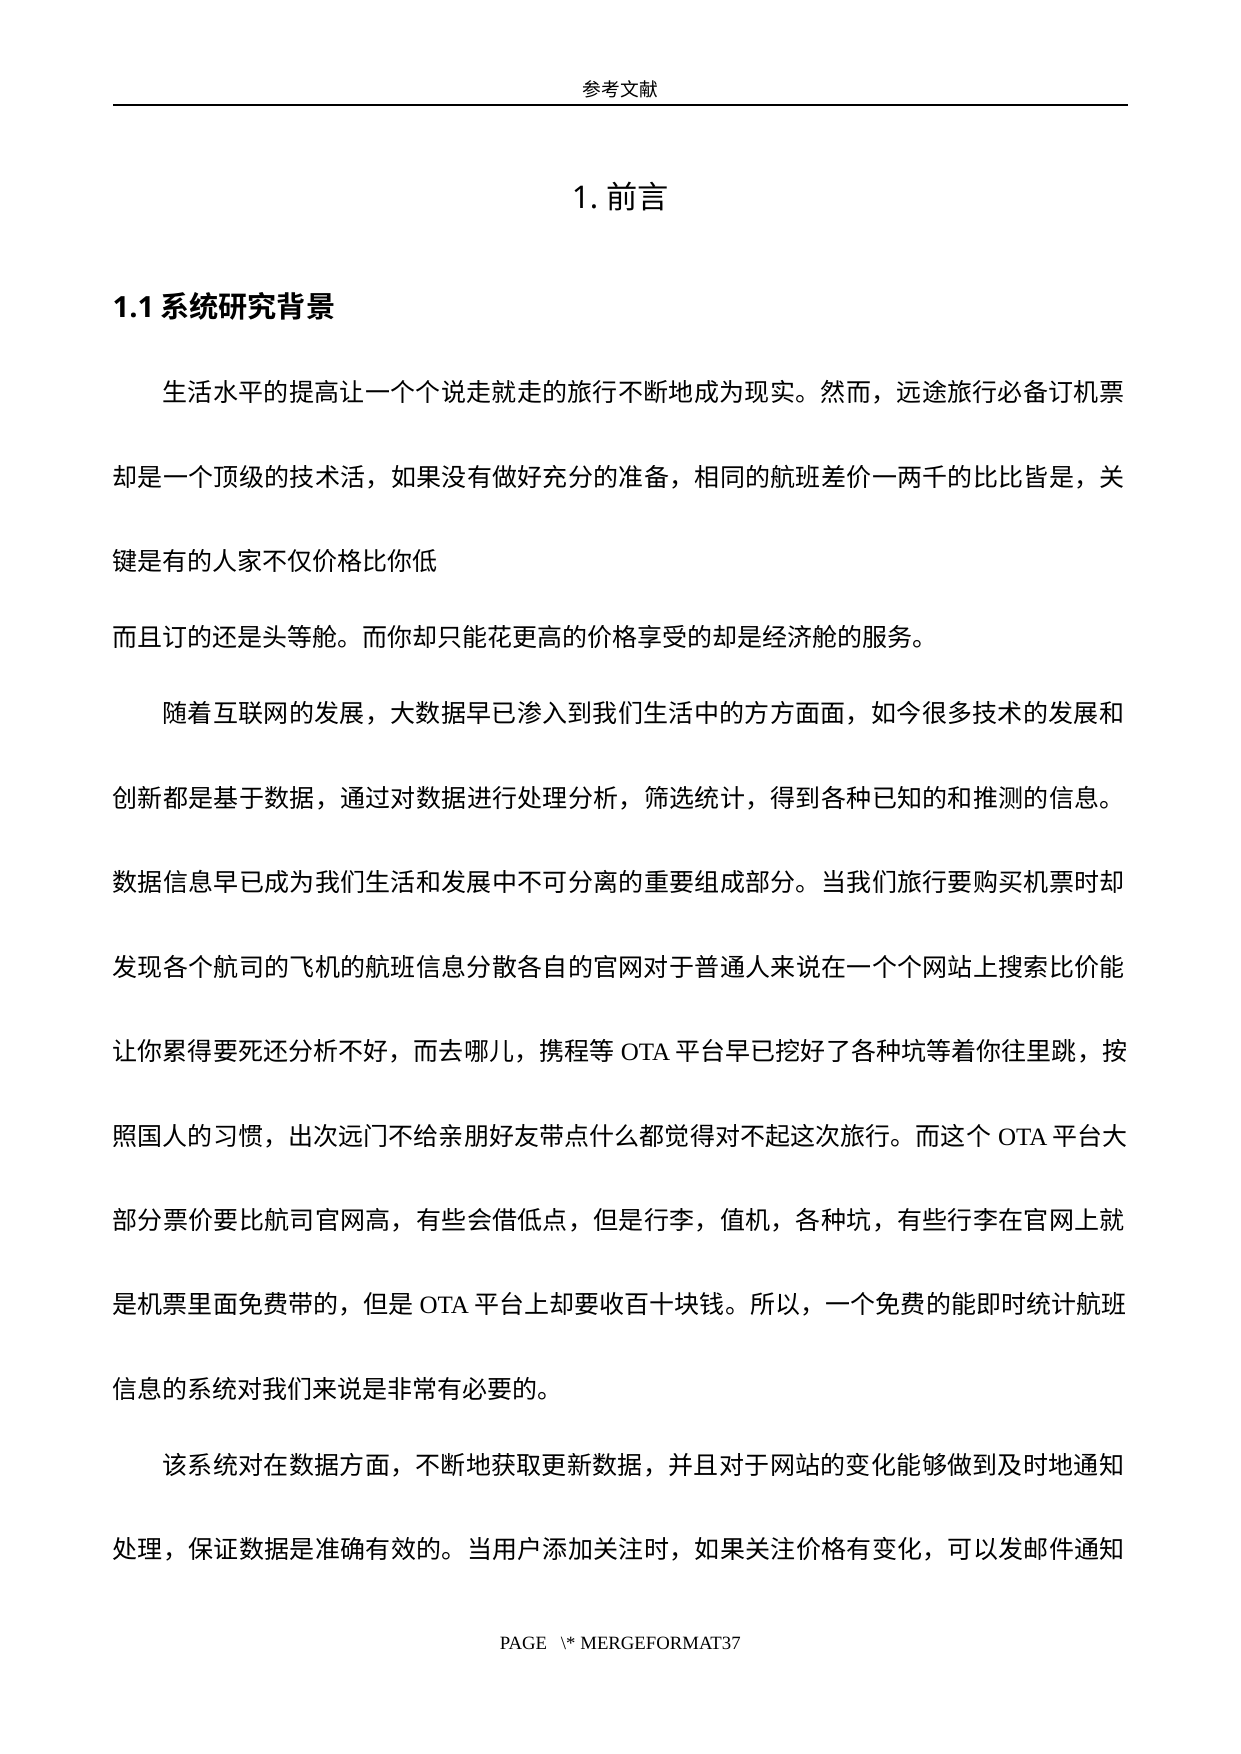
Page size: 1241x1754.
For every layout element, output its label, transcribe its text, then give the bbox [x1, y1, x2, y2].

text 生活水平的提高让一个个说走就走的旅行不断地成为现实。然而，远途旅行必备订机票却是一个顶级的技术活，如果没有做好充分的准备，相同的航班差价一两千的比比皆是，关键是有的人家不仅价格比你低 [112, 358, 1128, 592]
text 该系统对在数据方面，不断地获取更新数据，并且对于网站的变化能够做到及时地通知处理，保证数据是准确有效的。当用户添加关注时，如果关注价格有变化，可以发邮件通知关注的人。让他及时到对应官网查看买票。极大地满足了懒人的需求。 [112, 1431, 1128, 1580]
text 而且订的还是头等舱。而你却只能花更高的价格享受的却是经济舱的服务。 [112, 603, 1128, 668]
subtitle 1.1系统研究背景 [112, 272, 1128, 337]
text 随着互联网的发展，大数据早已渗入到我们生活中的方方面面，如今很多技术的发展和创新都是基于数据，通过对数据进行处理分析，筛选统计，得到各种已知的和推测的信息。数据信息早已成为我们生活和发展中不可分离的重要组成部分。当我们旅行要购买机票时却发现各个航司的飞机的航班信息分散各自的官网对于普通人来说在一个个网站上搜索比价能让你累得要死还分析不好，而去哪儿，携程等OTA平台早已挖好了各种坑等着你往里跳，按照国人的习惯，出次远门不给亲朋好友带点什么都觉得对不起这次旅行。而这个OTA平台大部分票价要比航司官网高，有些会借低点，但是行李，值机，各种坑，有些行李在官网上就是机票里面免费带的，但是OTA平台上却要收百十块钱。所以，一个免费的能即时统计航班信息的系统对我们来说是非常有必要的。 [112, 679, 1128, 1420]
subtitle 1. 前言 [112, 162, 1128, 227]
